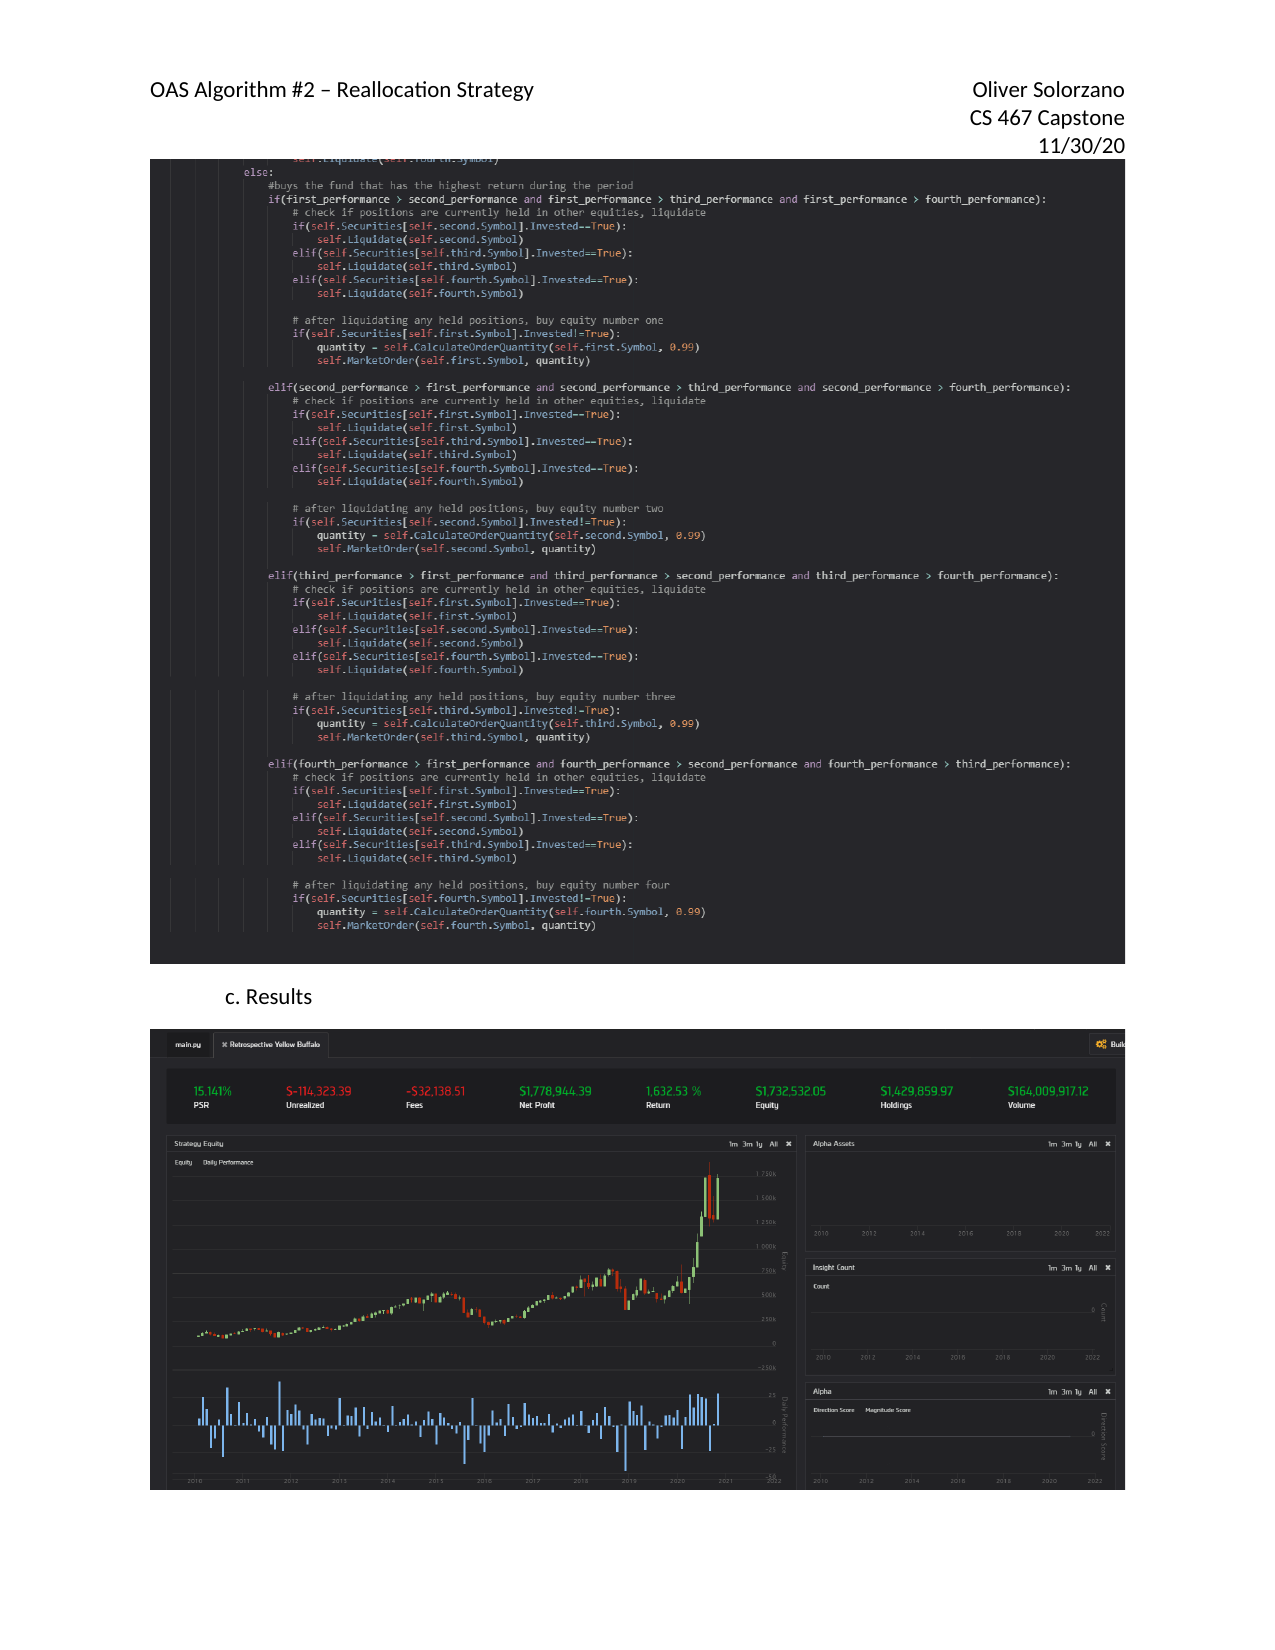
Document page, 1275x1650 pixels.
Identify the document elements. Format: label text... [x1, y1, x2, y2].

picture [150, 159, 1125, 964]
picture [150, 1029, 1125, 1490]
text c. Results [150, 982, 1125, 1010]
